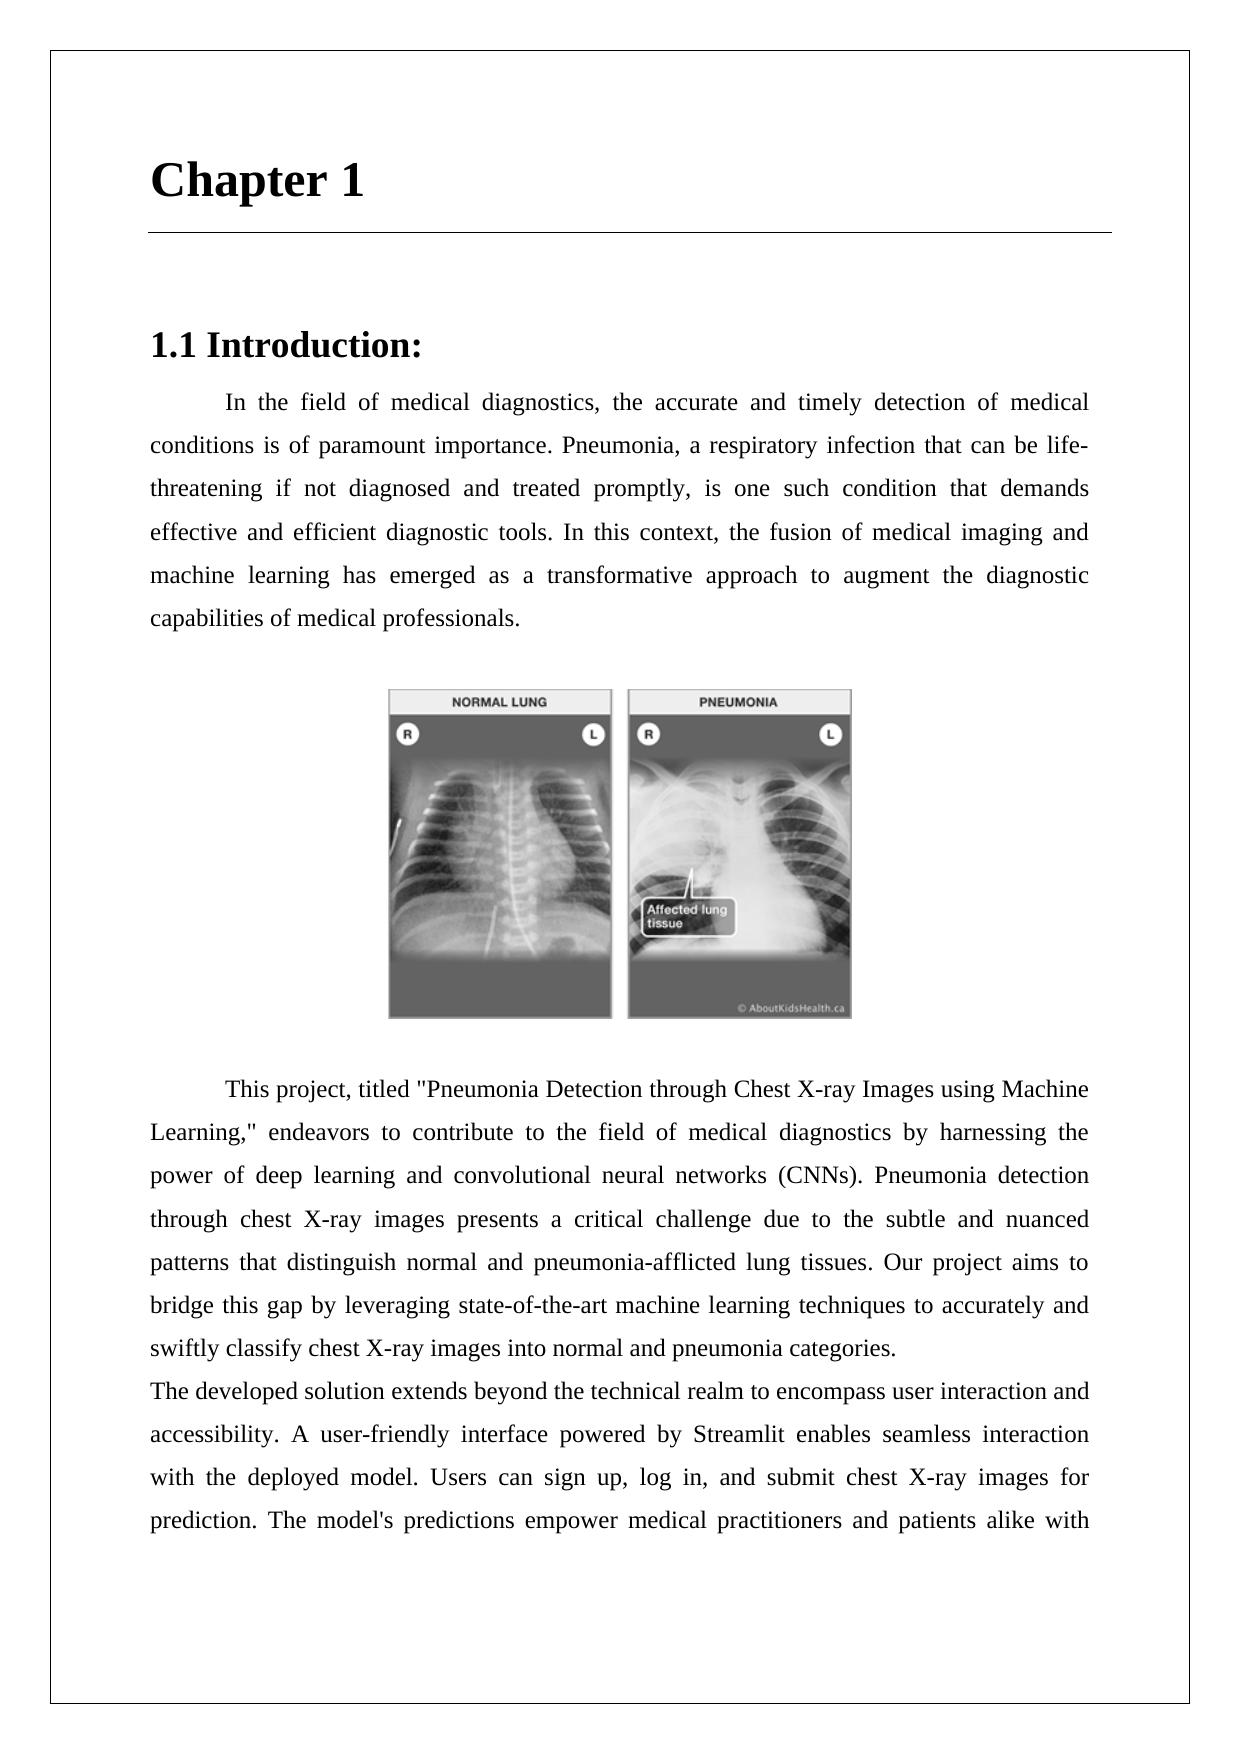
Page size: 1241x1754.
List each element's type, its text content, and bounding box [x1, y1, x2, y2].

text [150, 1376, 1090, 1534]
text In the field of medical diagnostics, the accurate and timely detection of medical conditions is of paramount importance. Pneumonia, a respiratory infection that can be life-threatening if not diagnosed and treated promptly, is one such condition that demands effective and efficient diagnostic tools. In this context, the fusion of medical imaging and machine learning has emerged as a transformative approach to augment the diagnostic capabilities of medical professionals. [150, 387, 1090, 632]
text 1.1 Introduction: [150, 322, 1090, 366]
text This project, titled "Pneumonia Detection through Chest X-ray Images using Machine Learning," endeavors to contribute to the field of medical diagnostics by harnessing the power of deep learning and convolutional neural networks (CNNs). Pneumonia detection through chest X-ray images presents a critical challenge due to the subtle and nuanced patterns that distinguish normal and pneumonia-afflicted lung tissues. Our project aims to bridge this gap by leveraging state-of-the-art machine learning techniques to accurately and swiftly classify chest X-ray images into normal and pneumonia categories. [150, 1074, 1090, 1362]
text Chapter 1 [150, 150, 1090, 207]
picture [388, 689, 852, 1019]
